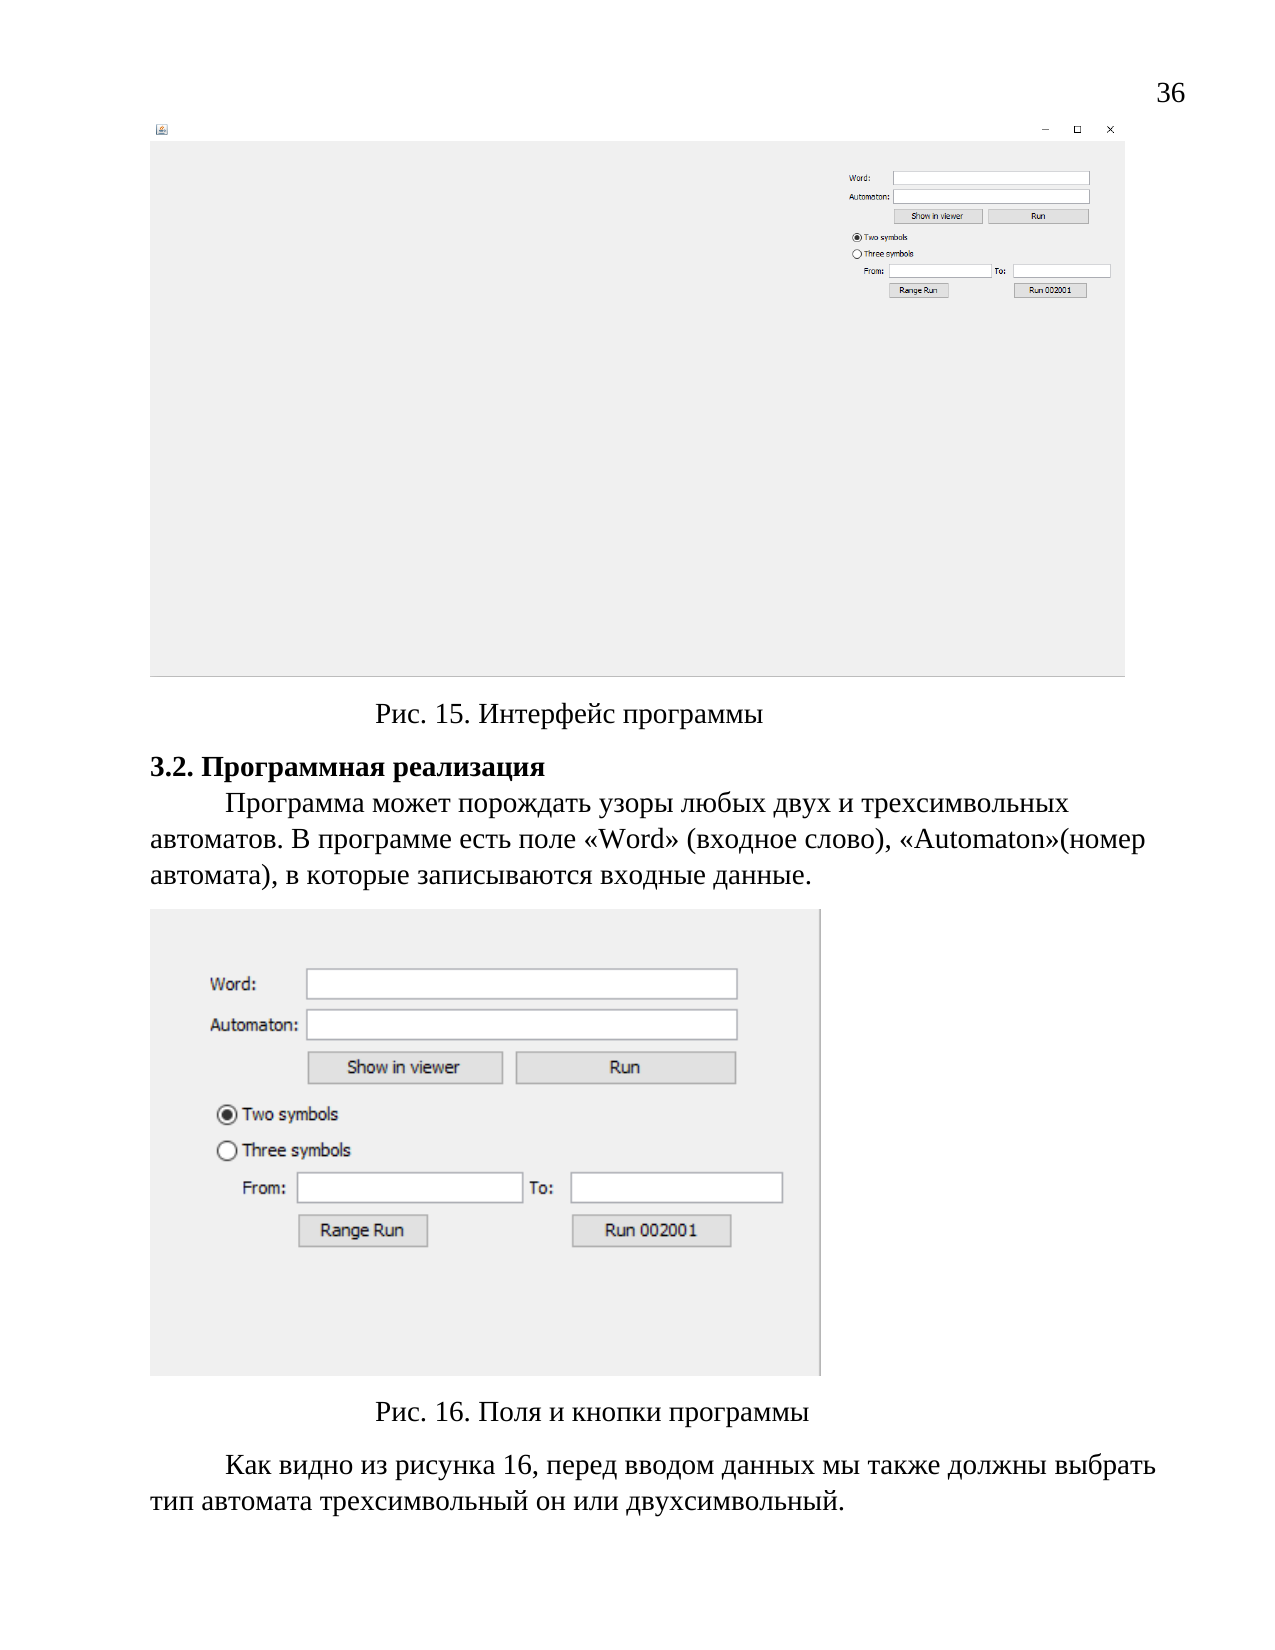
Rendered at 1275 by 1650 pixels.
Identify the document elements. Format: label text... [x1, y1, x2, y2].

text Рис. 15. Интерфейс программы [300, 696, 1185, 729]
picture [150, 909, 821, 1376]
text Программа может порождать узоры любых двух и трехсимвольных автоматов. В программе есть поле «Word» (входное слово), «Automaton»(номер автомата), в которые записываются входные данные. [150, 785, 1185, 891]
text Рис. 16. Поля и кнопки программы [150, 1394, 1185, 1428]
text Как видно из рисунка 16, перед вводом данных мы также должны выбрать тип автомата трехсимвольный он или двухсимвольный. [150, 1447, 1185, 1517]
subtitle 3.2. Программная реализация [150, 749, 1185, 782]
picture [150, 119, 1125, 677]
